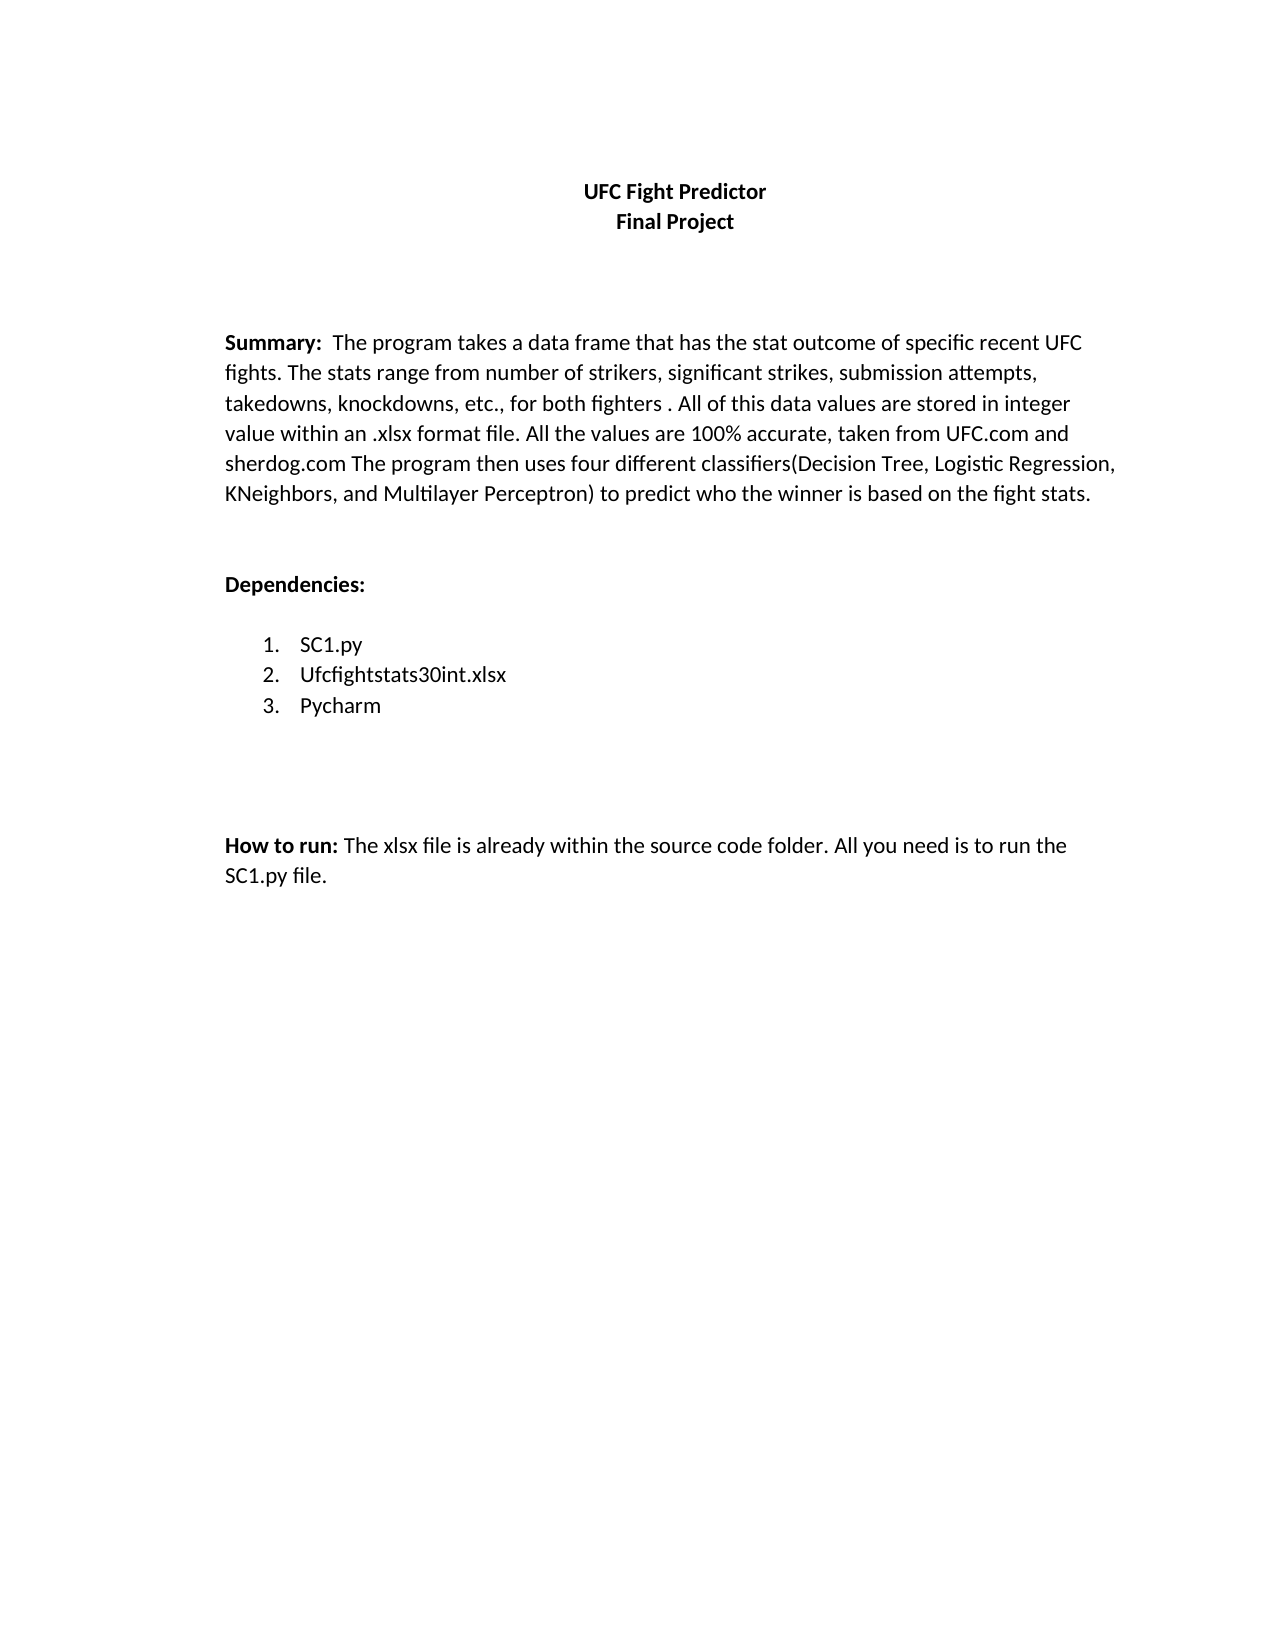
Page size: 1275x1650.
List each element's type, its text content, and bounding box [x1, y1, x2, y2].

list Final Project [225, 207, 1125, 235]
list Pycharm [262, 691, 1125, 719]
list Dependencies: [225, 570, 1125, 598]
list Summary: The program takes a data frame that has the stat outcome of specific recent UFC fights. The stats range from number of strikers, significant strikes, submission attempts, takedowns, knockdowns, etc., for both fighters . All of this data values are stored in integer value within an .xlsx format file. All the values are 100% accurate, taken from UFC.com and sherdog.com The program then uses four different classifiers(Decision Tree, Logistic Regression, KNeighbors, and Multilayer Perceptron) to predict who the winner is based on the fight stats. [225, 328, 1125, 507]
list Ufcfightstats30int.xlsx [262, 661, 1125, 688]
list UFC Fight Predictor [225, 177, 1125, 205]
list SC1.py [262, 630, 1125, 658]
text How to run: The xlsx file is already within the source code folder. All you need is to run the SC1.py file. [225, 831, 1125, 889]
